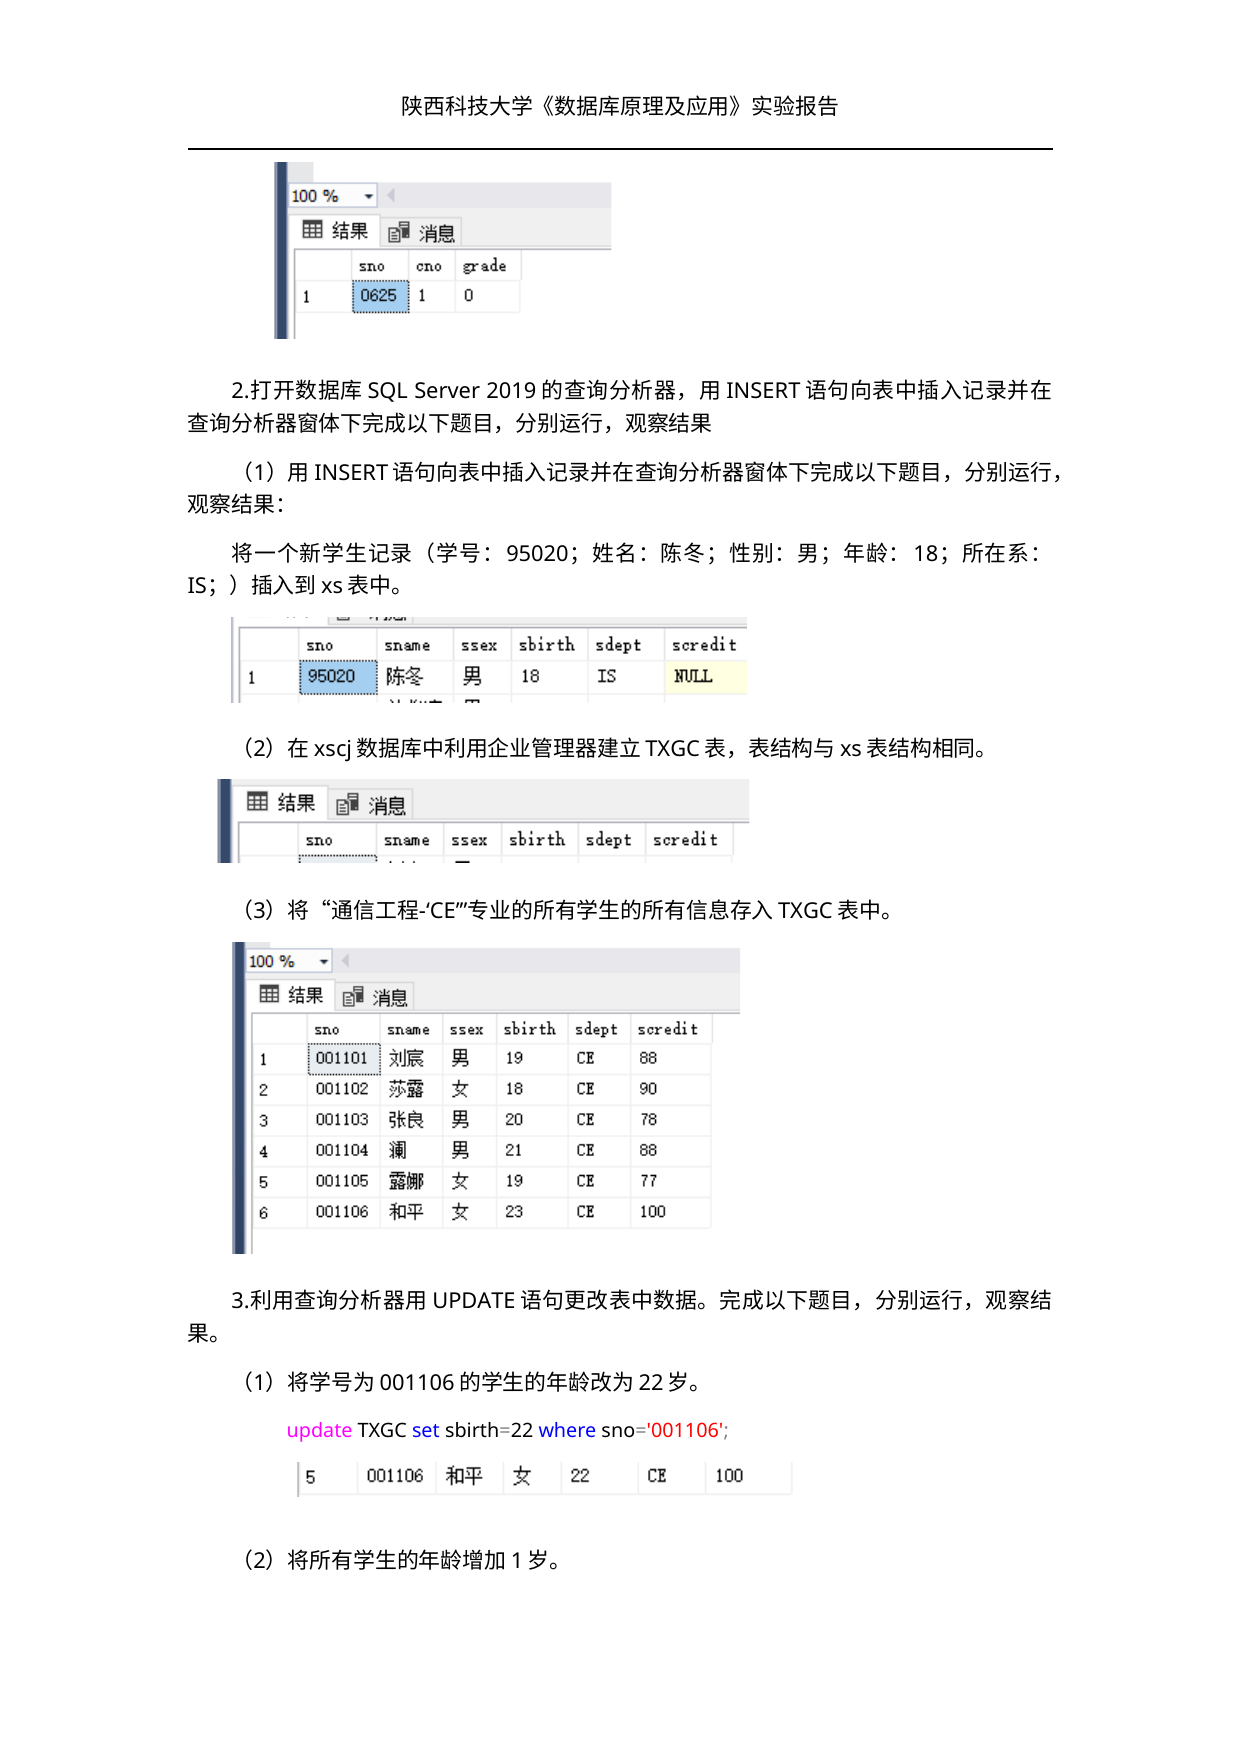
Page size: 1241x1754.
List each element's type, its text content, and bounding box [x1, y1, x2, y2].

text 2.打开数据库SQL Server 2019的查询分析器，用INSERT语句向表中插入记录并在查询分析器窗体下完成以下题目，分别运行，观察结果 [187, 373, 1053, 438]
text 将一个新学生记录（学号：95020；姓名：陈冬；性别：男；年龄：18；所在系：IS；）插入到xs表中。 [187, 536, 1053, 601]
picture [296, 1462, 796, 1497]
list 将“通信工程-‘CE’”专业的所有学生的所有信息存入TXGC表中。 [187, 893, 1053, 926]
list 在xscj数据库中利用企业管理器建立TXGC表，表结构与xs表结构相同。 [187, 731, 1053, 763]
text 3.利用查询分析器用UPDATE语句更改表中数据。完成以下题目，分别运行，观察结果。 [187, 1283, 1053, 1348]
text （1）将学号为001106的学生的年龄改为22岁。 [187, 1364, 1053, 1397]
picture [234, 162, 612, 339]
list 将所有学生的年龄增加1岁。 [187, 1543, 1053, 1576]
picture [231, 942, 741, 1254]
picture [231, 617, 747, 703]
text （1）用INSERT语句向表中插入记录并在查询分析器窗体下完成以下题目，分别运行，观察结果： [187, 454, 1053, 519]
text update TXGC set sbirth=22 where sno='001106'; [187, 1413, 1053, 1446]
picture [210, 779, 750, 863]
